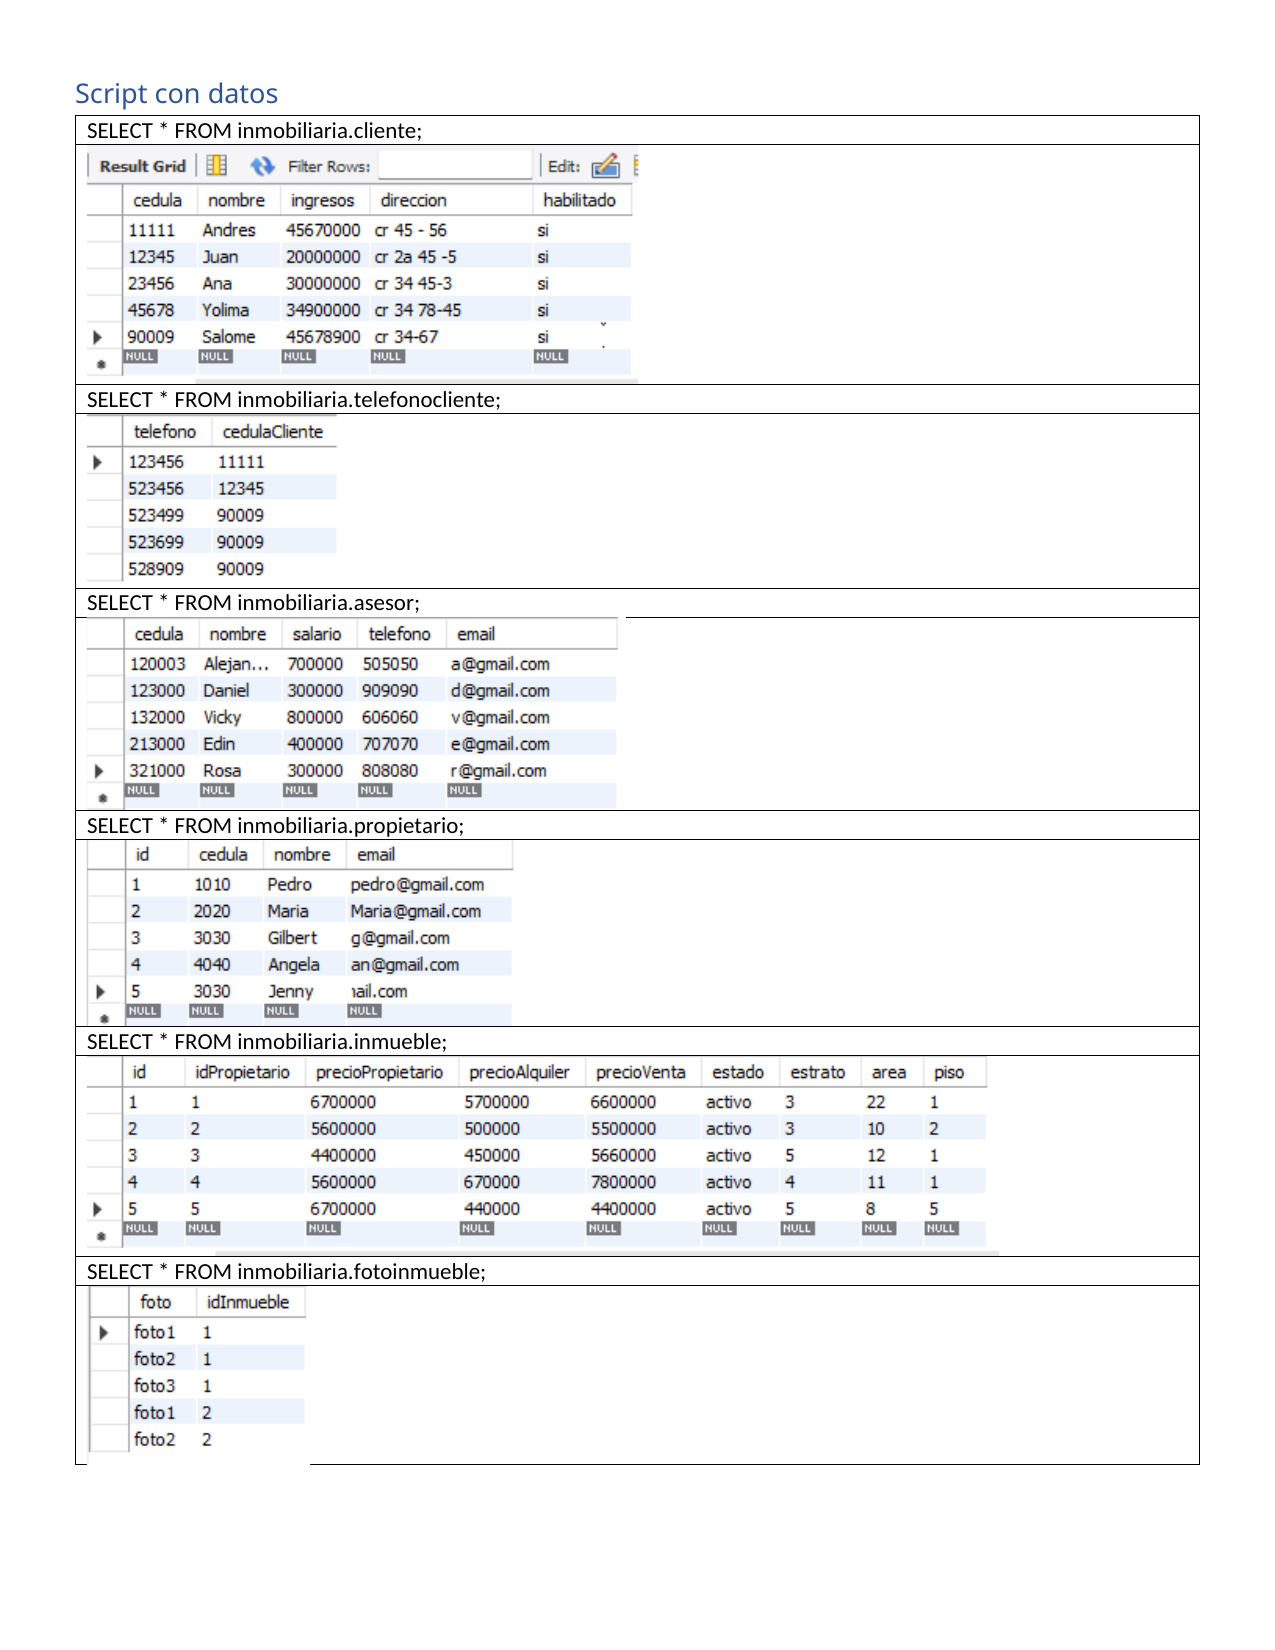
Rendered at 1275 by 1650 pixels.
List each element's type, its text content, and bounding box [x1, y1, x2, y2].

table_cell SELECT * FROM inmobiliaria.telefonocliente; [76, 385, 1199, 413]
table_cell SELECT * FROM inmobiliaria.inmueble; [76, 1027, 1199, 1055]
table_cell [523, 840, 1199, 1026]
table_cell [76, 1286, 86, 1464]
table_cell SELECT * FROM inmobiliaria.propietario; [76, 811, 1199, 839]
table_cell [626, 618, 1199, 810]
picture [86, 1056, 1000, 1256]
table_cell [1000, 1056, 1199, 1256]
table_cell [76, 1056, 86, 1256]
table_cell [639, 145, 1199, 384]
table_cell [311, 1286, 1199, 1464]
table_cell [76, 145, 86, 384]
table_cell SELECT * FROM inmobiliaria.asesor; [76, 589, 1199, 617]
table_cell SELECT * FROM inmobiliaria.fotoinmueble; [76, 1257, 1199, 1285]
table_cell [337, 414, 1199, 587]
picture [86, 1286, 311, 1465]
picture [86, 617, 626, 810]
table_cell [76, 840, 86, 1026]
subtitle Script con datos [75, 75, 1200, 112]
picture [86, 840, 523, 1026]
table_cell [76, 618, 86, 810]
picture [86, 414, 337, 588]
table_cell [76, 414, 86, 587]
table_header SELECT * FROM inmobiliaria.cliente; [76, 116, 1199, 144]
picture [86, 145, 639, 384]
